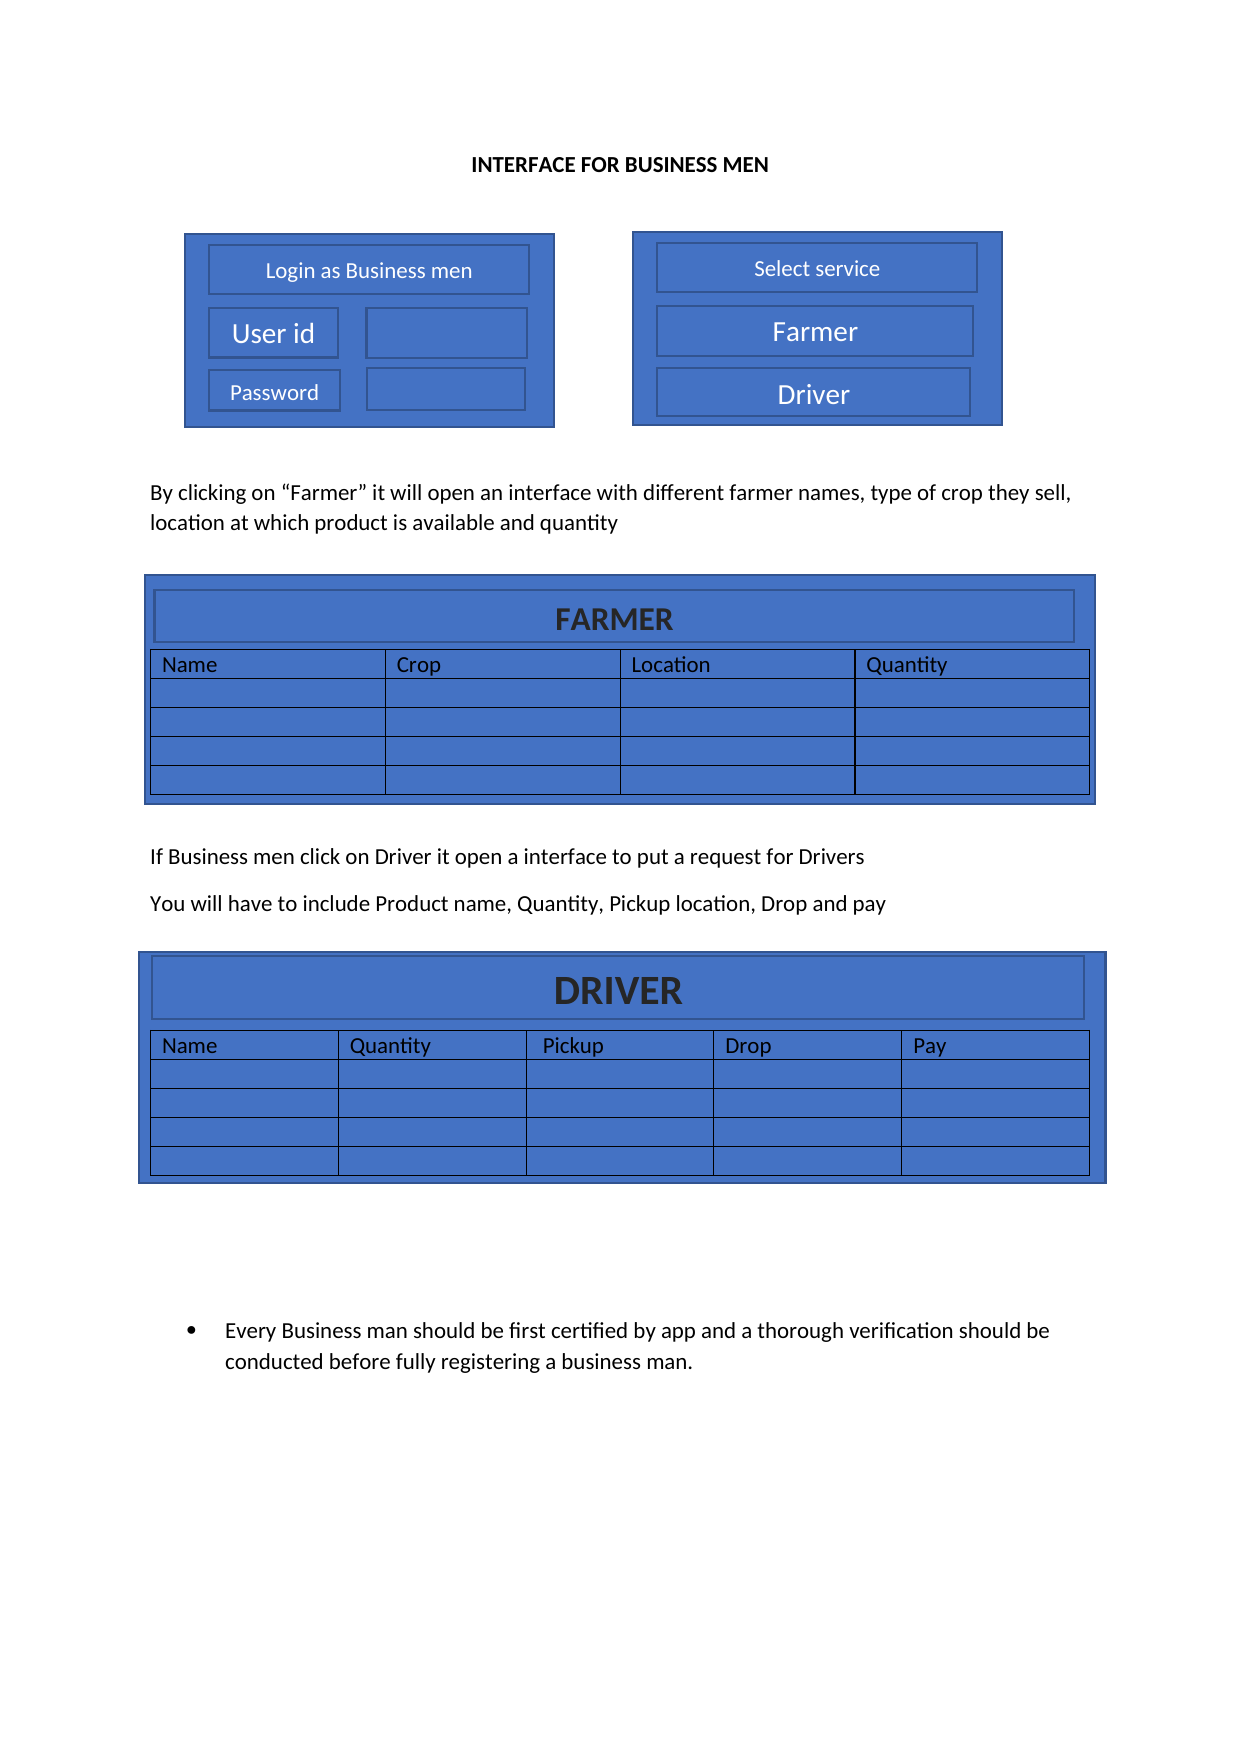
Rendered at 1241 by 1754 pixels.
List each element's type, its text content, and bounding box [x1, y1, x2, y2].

table_header Name [151, 1031, 338, 1059]
table_cell [151, 737, 385, 765]
table_cell [339, 1118, 526, 1146]
table_cell [151, 1118, 338, 1146]
table_cell [151, 1060, 338, 1088]
table_cell [856, 766, 1089, 794]
text If Business men click on Driver it open a interface to put a request for Drivers [150, 842, 1090, 870]
table_cell [621, 708, 854, 736]
table_cell [151, 1089, 338, 1117]
table_cell [151, 708, 385, 736]
table_cell [151, 766, 385, 794]
table_header Crop [386, 650, 620, 678]
table_cell [386, 766, 620, 794]
list Every Business man should be first certified by app and a thorough verification should be conducted before fully registering a business man. [187, 1317, 1090, 1375]
table_cell [386, 737, 620, 765]
table_cell [527, 1089, 713, 1117]
table_cell [151, 1147, 338, 1175]
table_cell [902, 1060, 1089, 1088]
table_header Drop [714, 1031, 901, 1059]
table_cell [902, 1147, 1089, 1175]
table_cell [527, 1060, 713, 1088]
table_cell [621, 766, 854, 794]
table_cell [856, 708, 1089, 736]
table_header Location [621, 650, 854, 678]
table_cell [714, 1060, 901, 1088]
table_cell [621, 737, 854, 765]
text You will have to include Product name, Quantity, Pickup location, Drop and pay [150, 889, 1090, 917]
table_header Name [151, 650, 385, 678]
table_cell [621, 679, 854, 707]
text By clicking on “Farmer” it will open an interface with different farmer names, type of crop they sell, location at which product is available and quantity [150, 478, 1090, 536]
table_cell [902, 1089, 1089, 1117]
text INTERFACE FOR BUSINESS MEN [150, 150, 1090, 178]
table_cell [339, 1147, 526, 1175]
table_cell [714, 1147, 901, 1175]
table_cell [714, 1118, 901, 1146]
table_header Pay [902, 1031, 1089, 1059]
table_cell [856, 679, 1089, 707]
table_header Quantity [339, 1031, 526, 1059]
table_header Pickup [527, 1031, 713, 1059]
table_cell [714, 1089, 901, 1117]
table_cell [151, 679, 385, 707]
table_cell [902, 1118, 1089, 1146]
table_header Quantity [856, 650, 1089, 678]
table_cell [856, 737, 1089, 765]
table_cell [527, 1147, 713, 1175]
table_cell [339, 1089, 526, 1117]
table_cell [527, 1118, 713, 1146]
table_cell [386, 708, 620, 736]
table_cell [339, 1060, 526, 1088]
table_cell [386, 679, 620, 707]
